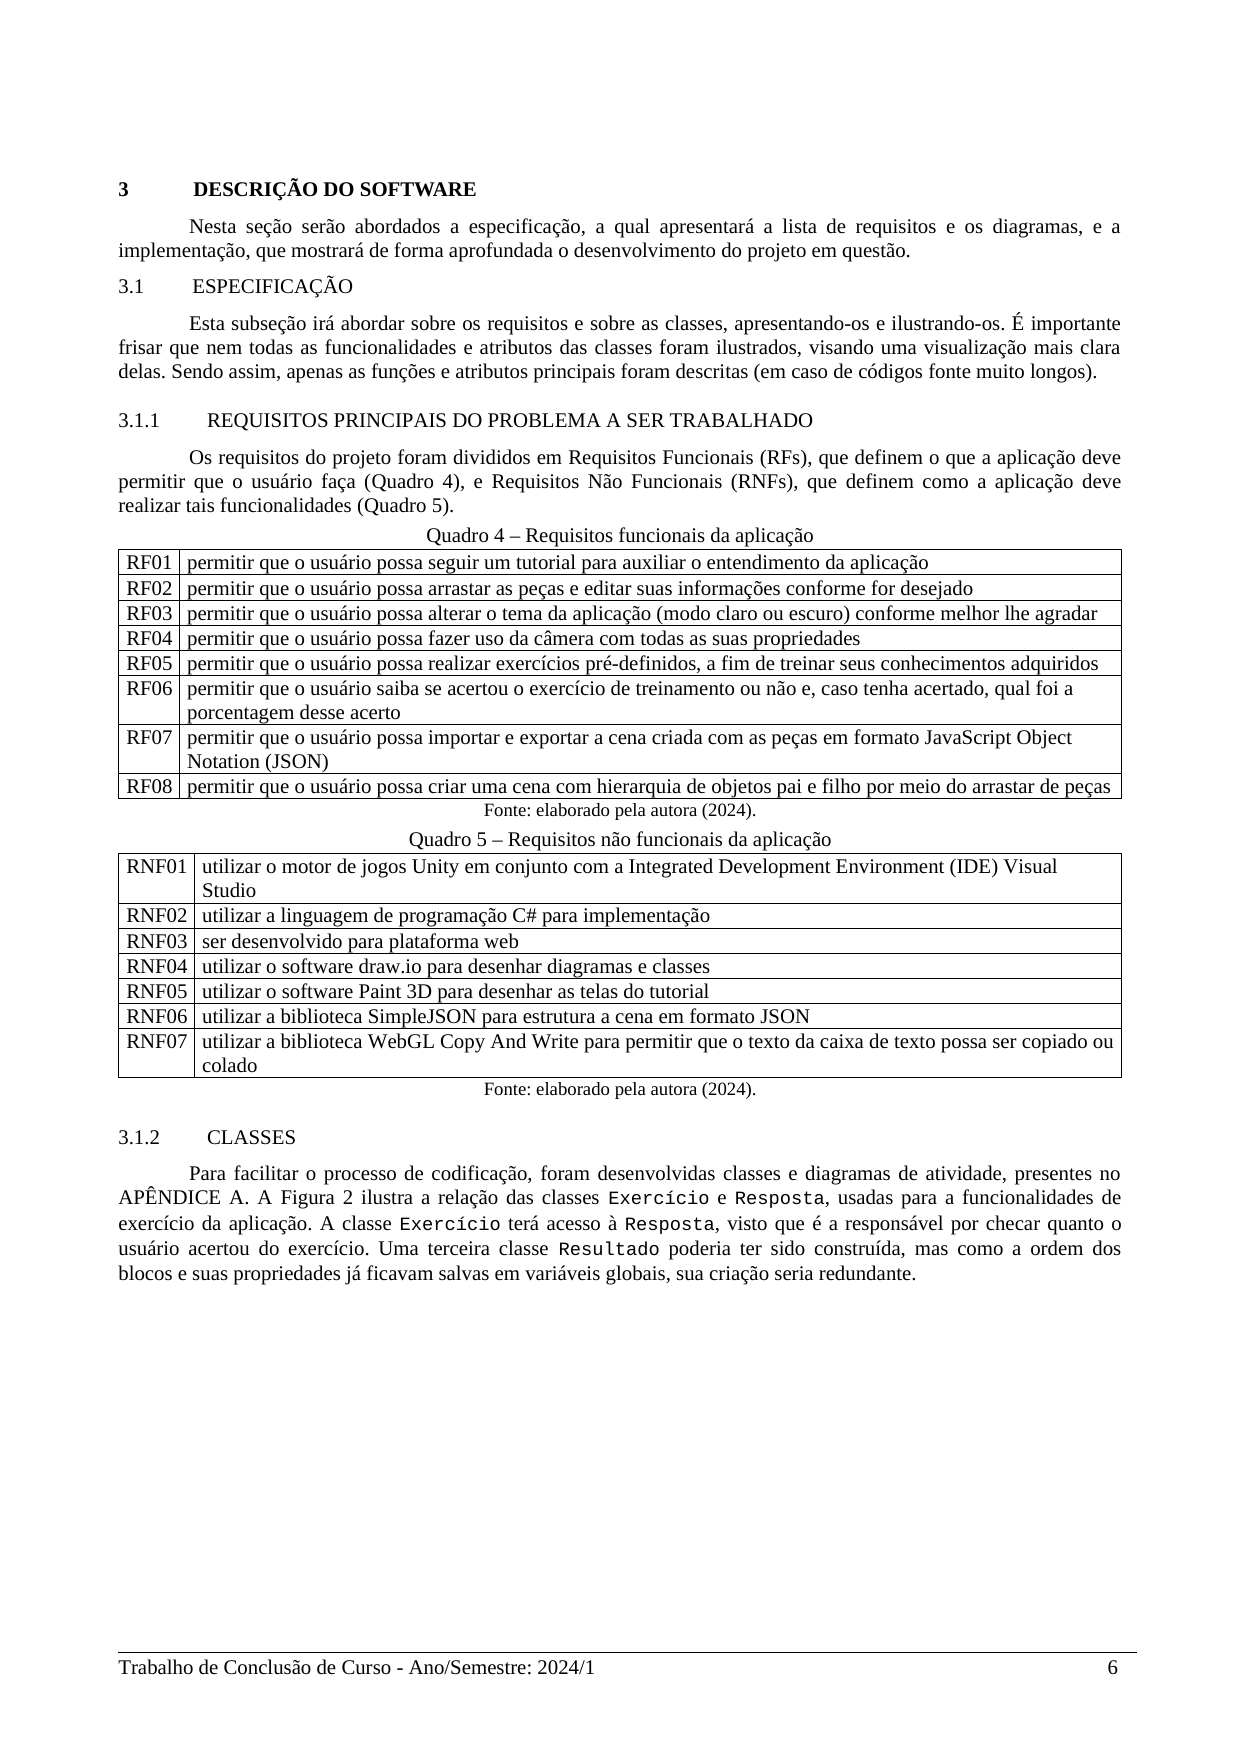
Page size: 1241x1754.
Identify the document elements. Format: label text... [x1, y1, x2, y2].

table_cell utilizar a biblioteca WebGL Copy And Write para permitir que o texto da caixa de texto possa ser copiado ou colado [195, 1029, 1121, 1077]
table_cell RF07 [119, 725, 179, 773]
table_cell RF08 [119, 774, 179, 798]
table_cell RNF06 [119, 1004, 194, 1028]
text Fonte: elaborado pela autora (2024). [118, 1078, 1122, 1100]
table_cell ser desenvolvido para plataforma web [195, 929, 1121, 953]
subtitle CLASSES [118, 1125, 1122, 1149]
table_cell RNF02 [119, 904, 194, 927]
table_cell utilizar o software draw.io para desenhar diagramas e classes [195, 954, 1121, 978]
text Os requisitos do projeto foram divididos em Requisitos Funcionais (RFs), que definem o que a aplicação deve permitir que o usuário faça (Quadro 4), e Requisitos Não Funcionais (RNFs), que definem como a aplicação deve realizar tais funcionalidades (Quadro 5). [118, 445, 1122, 517]
subtitle REQUISITOS PRINCIPAIS DO PROBLEMA A SER TRABALHADO [118, 408, 1122, 432]
text Quadro 4 – Requisitos funcionais da aplicação [118, 523, 1122, 547]
table_cell permitir que o usuário saiba se acertou o exercício de treinamento ou não e, caso tenha acertado, qual foi a porcentagem desse acerto [180, 676, 1121, 724]
table_cell RNF03 [119, 929, 194, 953]
subtitle DESCRIÇÃO DO SOFTWARE [118, 177, 1122, 201]
table_cell utilizar o software Paint 3D para desenhar as telas do tutorial [195, 979, 1121, 1003]
text Esta subseção irá abordar sobre os requisitos e sobre as classes, apresentando-os e ilustrando-os. É importante frisar que nem todas as funcionalidades e atributos das classes foram ilustrados, visando uma visualização mais clara delas. Sendo assim, apenas as funções e atributos principais foram descritas (em caso de códigos fonte muito longos). [118, 311, 1122, 383]
table_cell RF06 [119, 676, 179, 724]
table_cell utilizar a linguagem de programação C# para implementação [195, 904, 1121, 927]
table_cell RF05 [119, 651, 179, 675]
table_cell permitir que o usuário possa importar e exportar a cena criada com as peças em formato JavaScript Object Notation (JSON) [180, 725, 1121, 773]
table_cell RNF04 [119, 954, 194, 978]
table_cell utilizar a biblioteca SimpleJSON para estrutura a cena em formato JSON [195, 1004, 1121, 1028]
table_cell permitir que o usuário possa alterar o tema da aplicação (modo claro ou escuro) conforme melhor lhe agradar [180, 601, 1121, 624]
text Fonte: elaborado pela autora (2024). [118, 799, 1122, 821]
table_header permitir que o usuário possa seguir um tutorial para auxiliar o entendimento da aplicação [180, 550, 1121, 574]
table_cell RF03 [119, 601, 179, 624]
table_cell permitir que o usuário possa fazer uso da câmera com todas as suas propriedades [180, 626, 1121, 650]
table_cell RNF05 [119, 979, 194, 1003]
text Nesta seção serão abordados a especificação, a qual apresentará a lista de requisitos e os diagramas, e a implementação, que mostrará de forma aprofundada o desenvolvimento do projeto em questão. [118, 214, 1122, 262]
subtitle Especificação [118, 274, 1122, 298]
text Para facilitar o processo de codificação, foram desenvolvidas classes e diagramas de atividade, presentes no APÊNDICE A. A Figura 2 ilustra a relação das classes Exercício e Resposta, usadas para a funcionalidades de exercício da aplicação. A classe Exercício terá acesso à Resposta, visto que é a responsável por checar quanto o usuário acertou do exercício. Uma terceira classe Resultado poderia ter sido construída, mas como a ordem dos blocos e suas propriedades já ficavam salvas em variáveis globais, sua criação seria redundante. [118, 1161, 1122, 1285]
table_header utilizar o motor de jogos Unity em conjunto com a Integrated Development Environment (IDE) Visual Studio [195, 854, 1121, 902]
table_header RF01 [119, 550, 179, 574]
table_cell RNF07 [119, 1029, 194, 1077]
table_cell RF04 [119, 626, 179, 650]
text Quadro 5 – Requisitos não funcionais da aplicação [118, 827, 1122, 851]
table_cell permitir que o usuário possa arrastar as peças e editar suas informações conforme for desejado [180, 575, 1121, 599]
table_header RNF01 [119, 854, 194, 902]
table_cell permitir que o usuário possa realizar exercícios pré-definidos, a fim de treinar seus conhecimentos adquiridos [180, 651, 1121, 675]
table_cell permitir que o usuário possa criar uma cena com hierarquia de objetos pai e filho por meio do arrastar de peças [180, 774, 1121, 798]
table_cell RF02 [119, 575, 179, 599]
